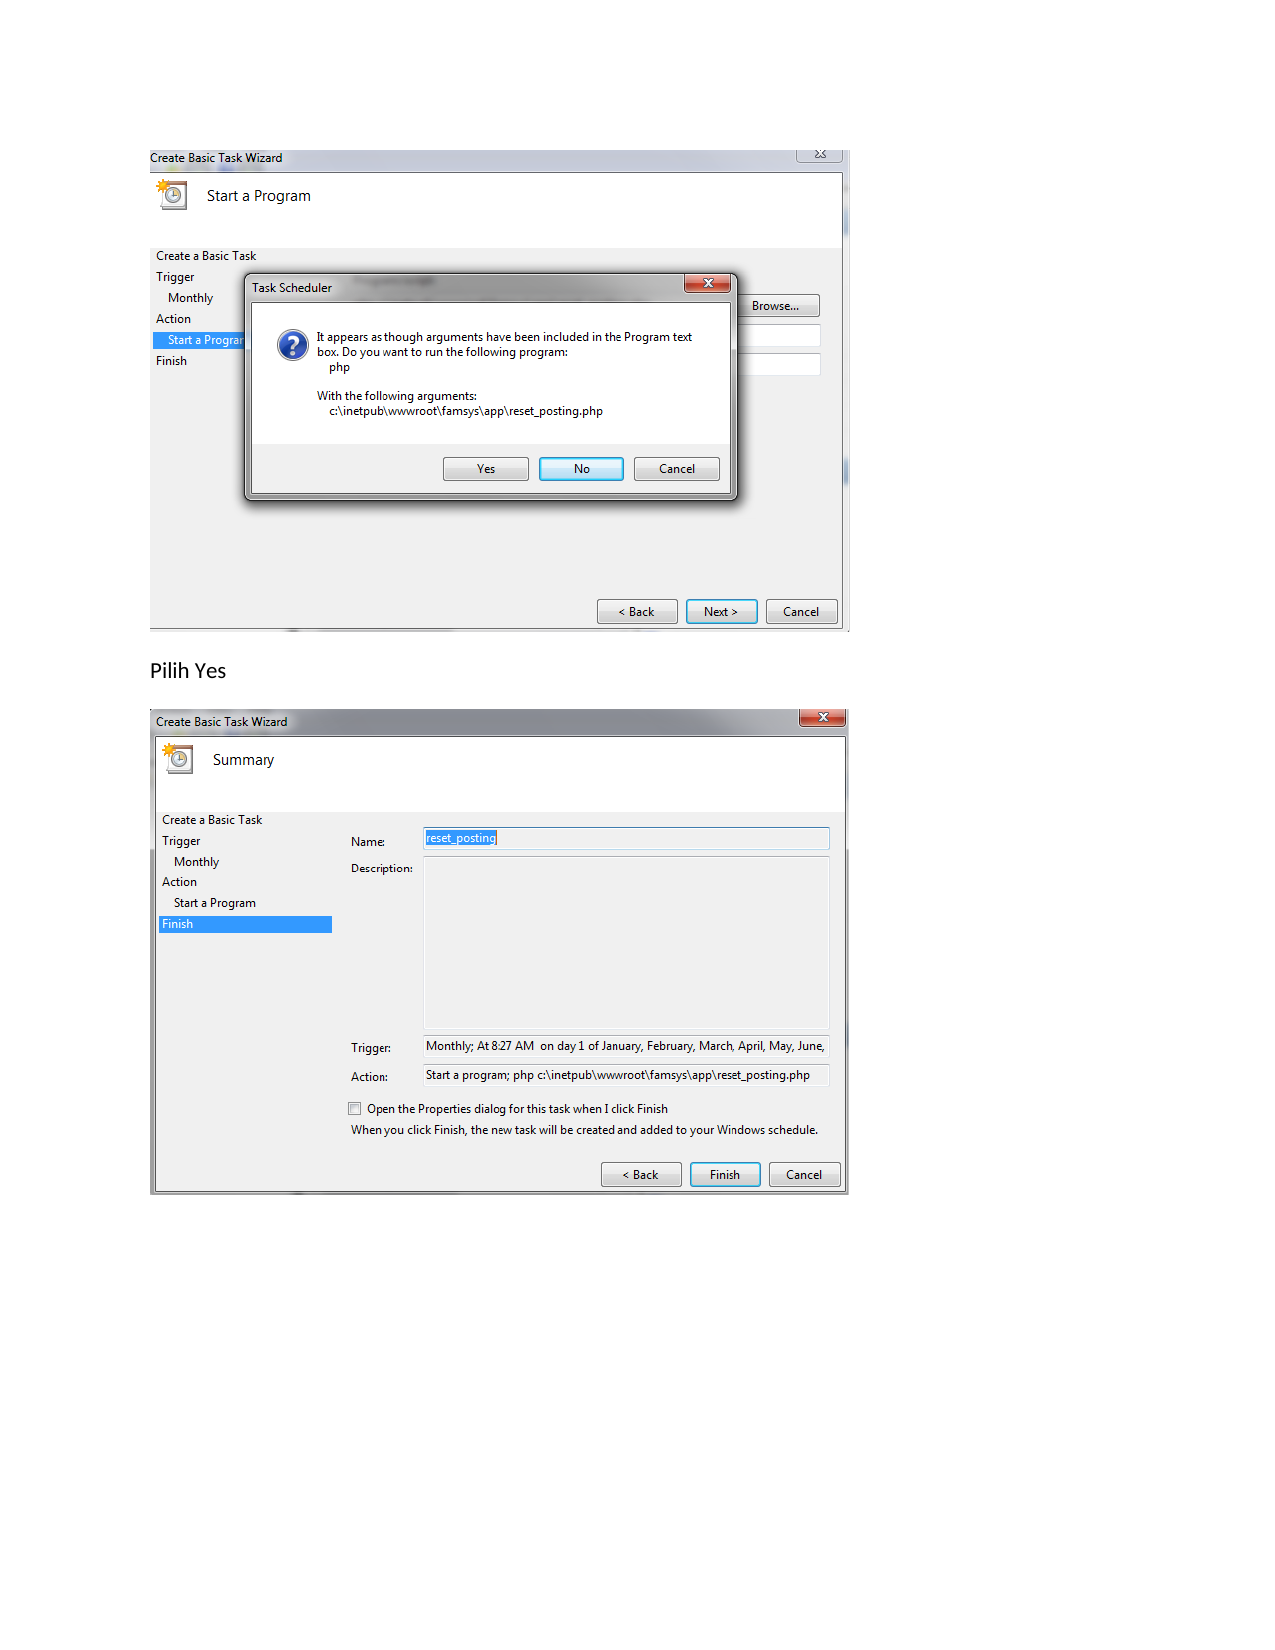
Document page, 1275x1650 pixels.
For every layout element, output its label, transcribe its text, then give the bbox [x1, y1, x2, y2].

picture [150, 150, 850, 632]
text Pilih Yes [150, 657, 1125, 685]
picture [150, 709, 849, 1195]
